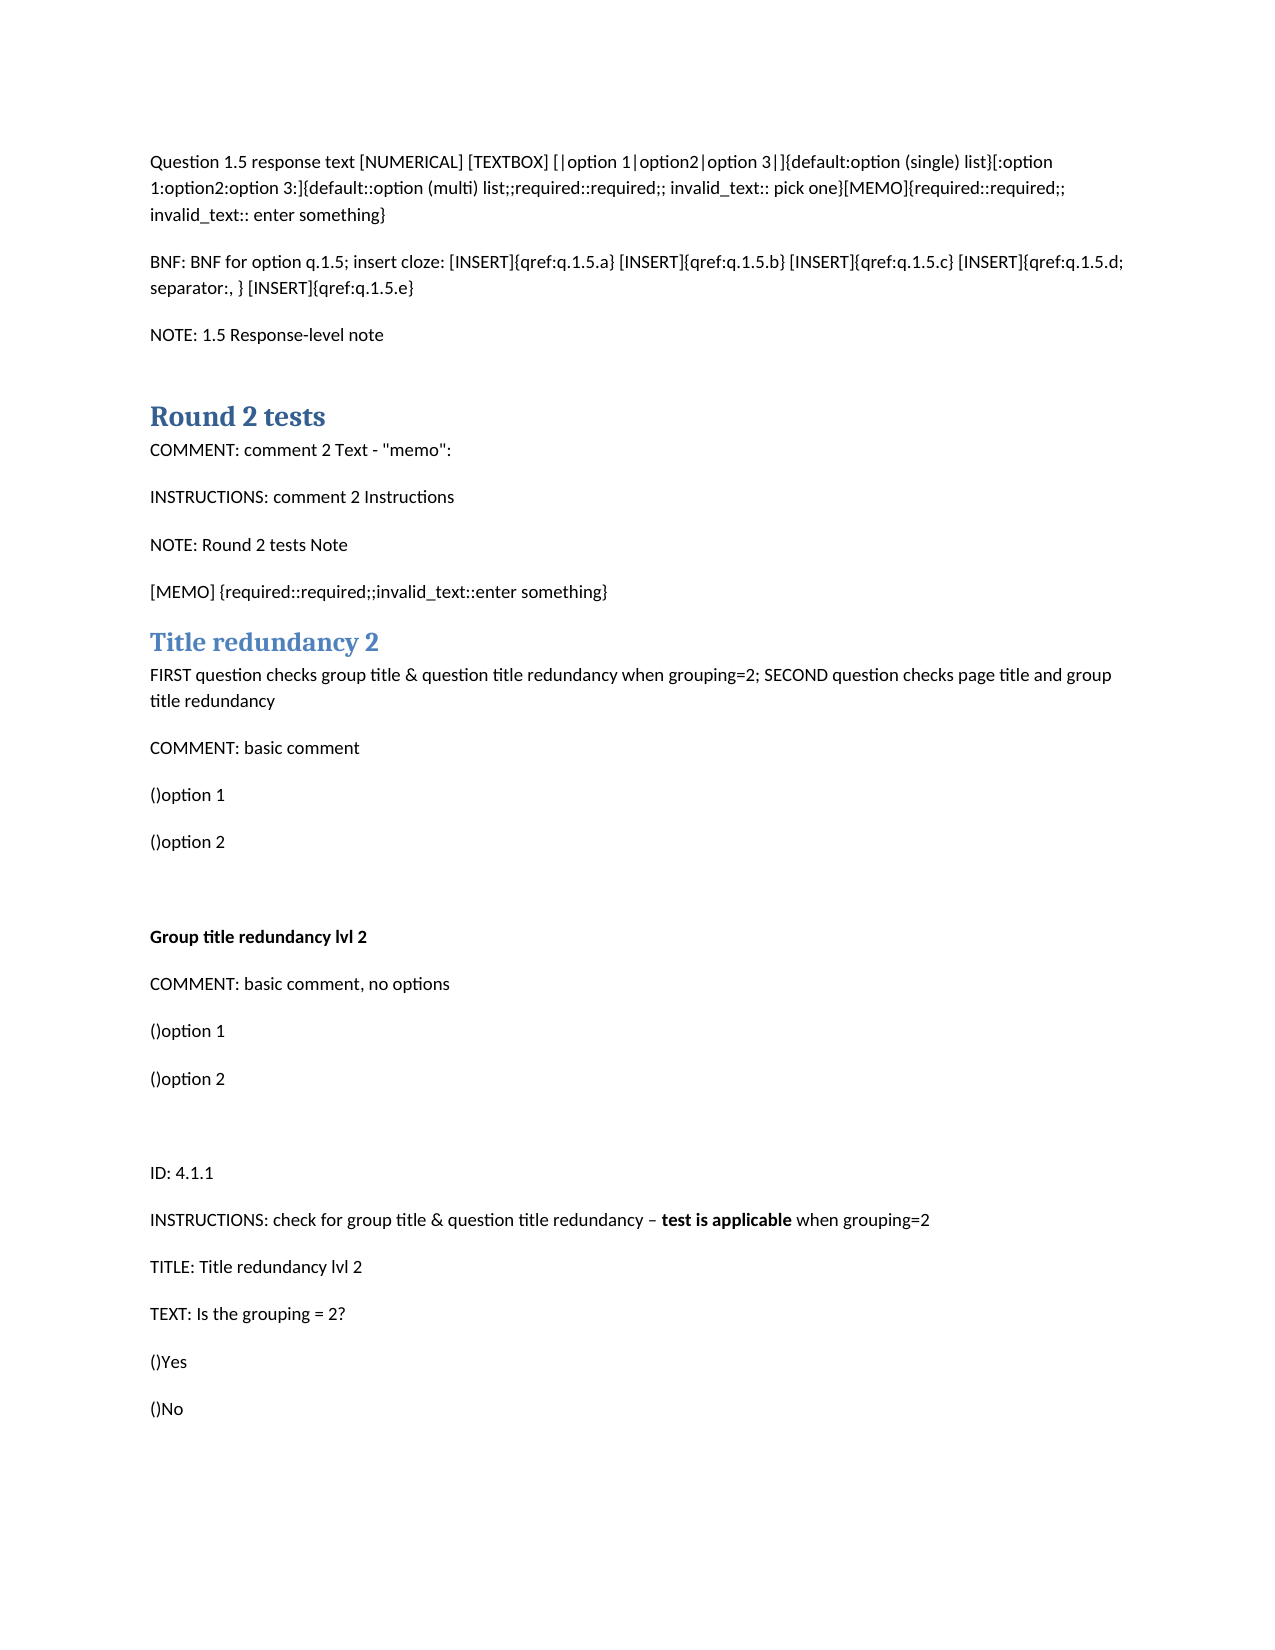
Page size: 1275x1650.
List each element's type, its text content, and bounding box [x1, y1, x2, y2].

text ()option 2 [150, 1067, 1125, 1089]
text ()option 2 [150, 831, 1125, 854]
text TITLE: Title redundancy lvl 2 [150, 1255, 1125, 1278]
text ()Yes [150, 1350, 1125, 1373]
text INSTRUCTIONS: check for group title & question title redundancy – test is applicable when grouping=2 [150, 1208, 1125, 1231]
text ()No [150, 1397, 1125, 1420]
text COMMENT: basic comment [150, 736, 1125, 759]
text [MEMO] {required::required;;invalid_text::enter something} [150, 580, 1125, 603]
text ()option 1 [150, 1019, 1125, 1042]
text TEXT: Is the grouping = 2? [150, 1303, 1125, 1326]
text NOTE: Round 2 tests Note [150, 533, 1125, 556]
text COMMENT: basic comment, no options [150, 972, 1125, 995]
text Group title redundancy lvl 2 [150, 925, 1125, 948]
text INSTRUCTIONS: comment 2 Instructions [150, 486, 1125, 508]
text ()option 1 [150, 783, 1125, 806]
text Question 1.5 response text [NUMERICAL] [TEXTBOX] [|option 1|option2|option 3|]{default:option (single) list}[:option 1:option2:option 3:]{default::option (multi) list;;required::required;; invalid_text:: pick one}[MEMO]{required::required;; invalid_text:: enter something} [150, 150, 1125, 226]
text FIRST question checks group title & question title redundancy when grouping=2; SECOND question checks page title and group title redundancy [150, 663, 1125, 712]
text BNF: BNF for option q.1.5; insert cloze: [INSERT]{qref:q.1.5.a} [INSERT]{qref:q.1.5.b} [INSERT]{qref:q.1.5.c} [INSERT]{qref:q.1.5.d; separator:, } [INSERT]{qref:q.1.5.e} [150, 250, 1125, 299]
subtitle Title redundancy 2 [150, 627, 1125, 658]
text COMMENT: comment 2 Text - "memo": [150, 438, 1125, 461]
subtitle Round 2 tests [150, 400, 1125, 433]
text NOTE: 1.5 Response-level note [150, 323, 1125, 346]
text ID: 4.1.1 [150, 1161, 1125, 1184]
